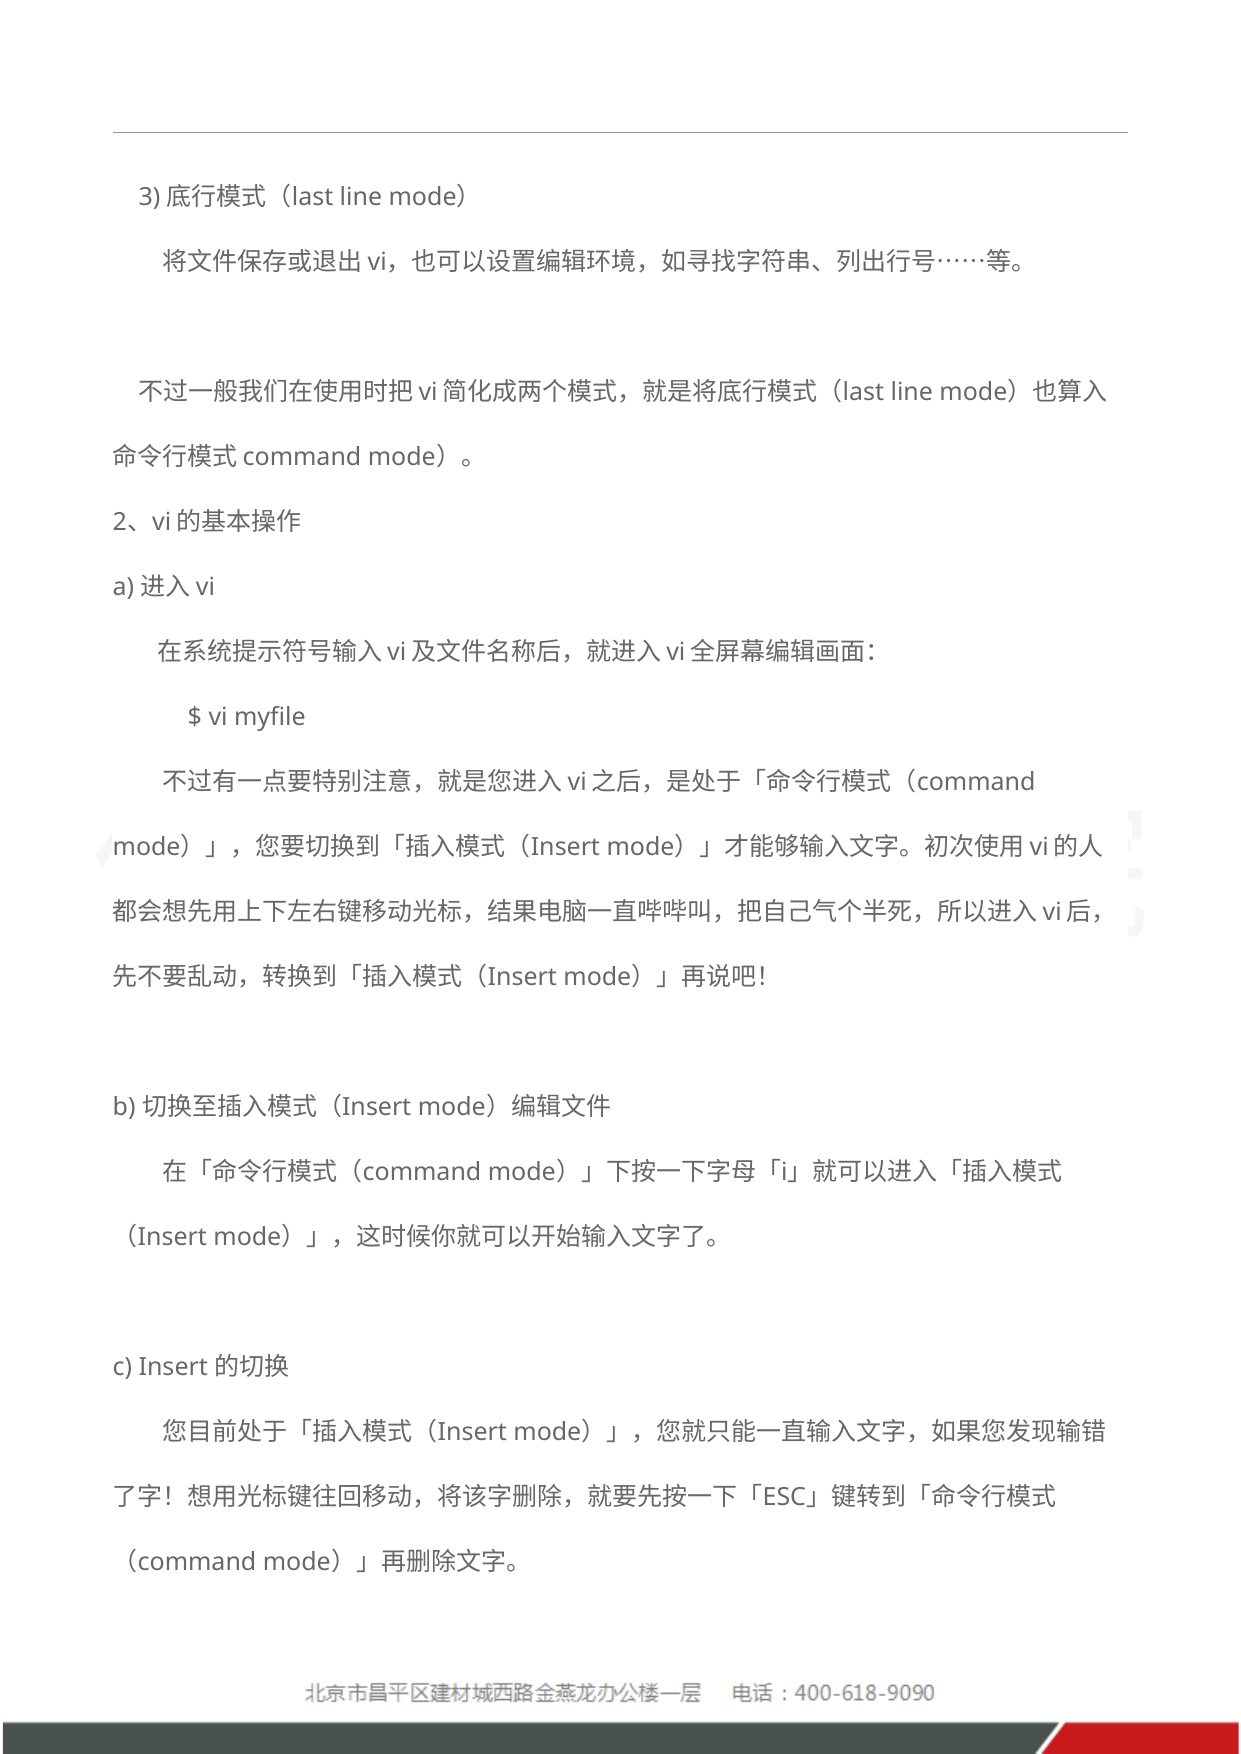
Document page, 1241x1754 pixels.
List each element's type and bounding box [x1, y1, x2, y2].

picture [2, 1663, 1239, 1754]
text [112, 162, 1128, 1592]
